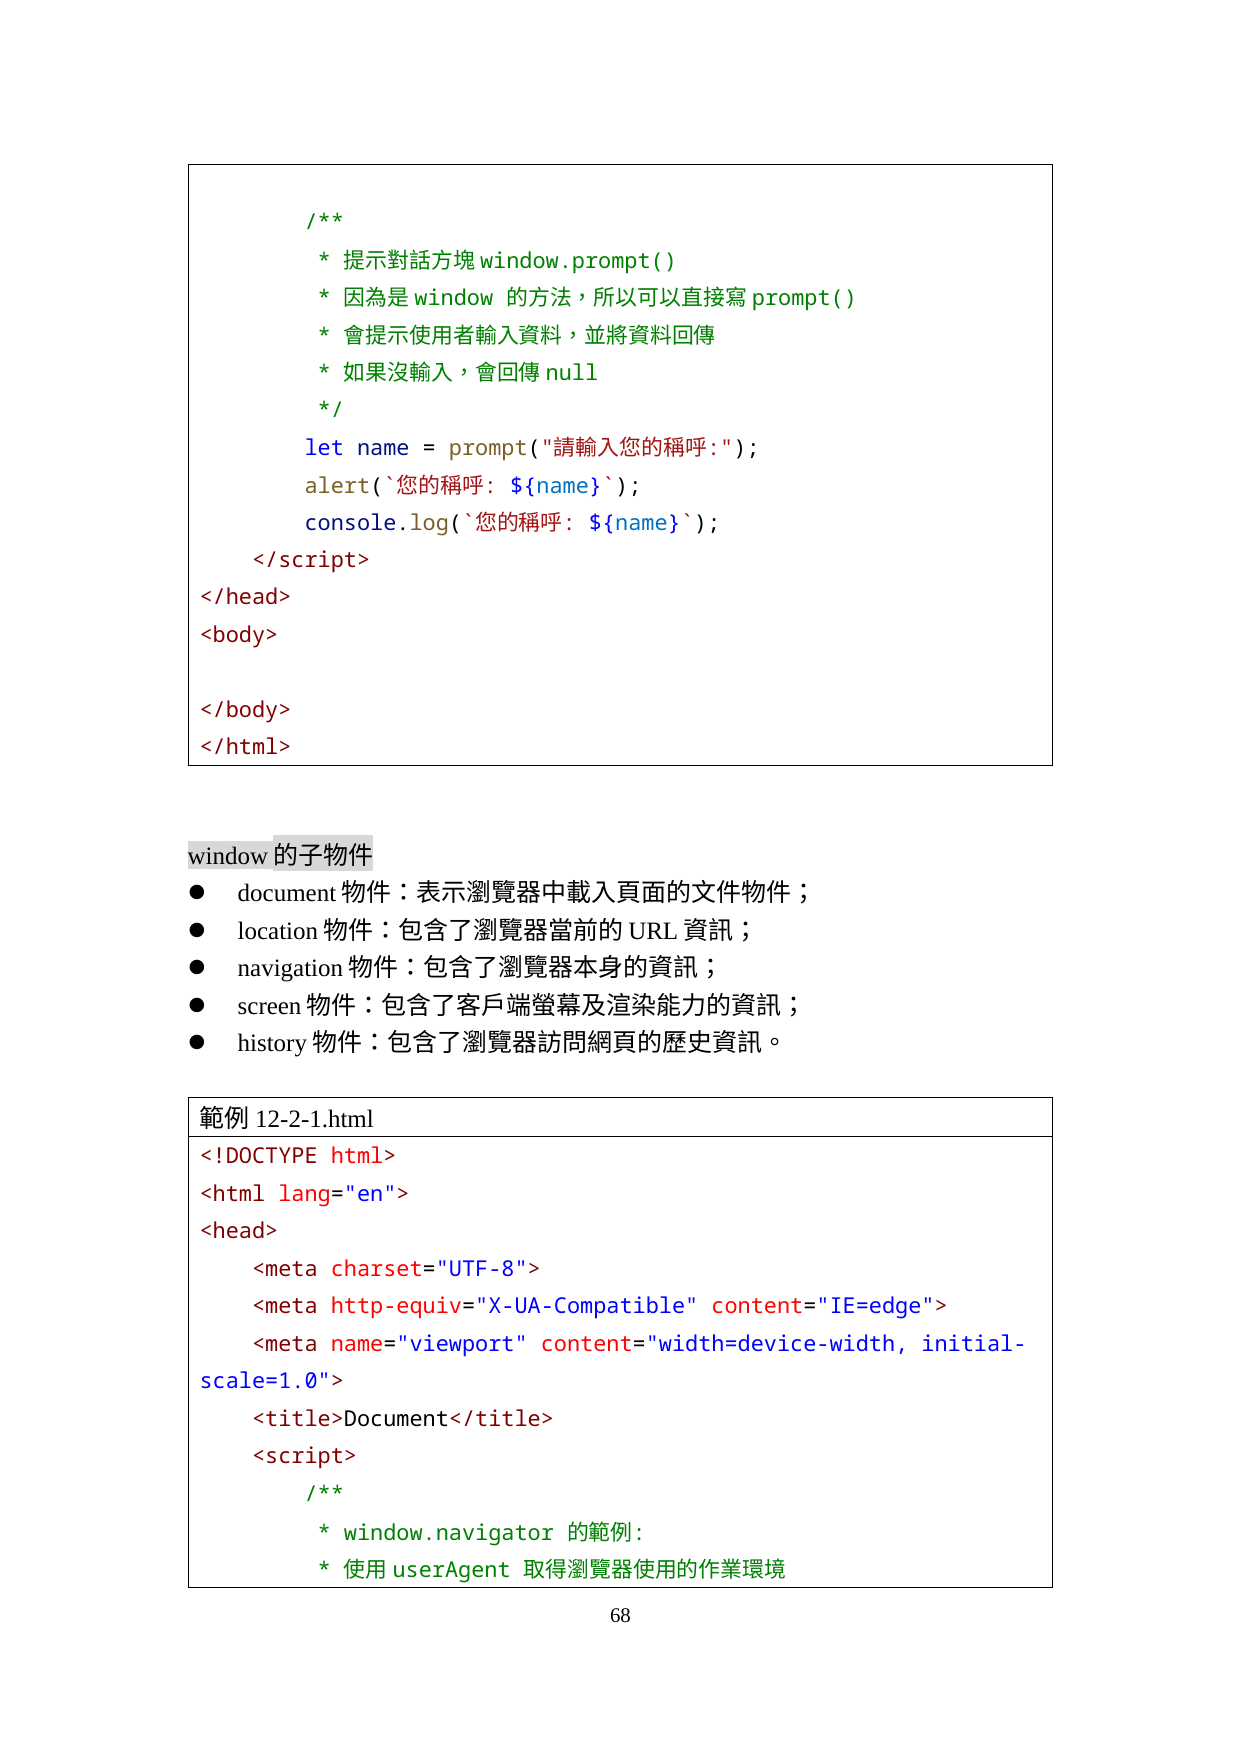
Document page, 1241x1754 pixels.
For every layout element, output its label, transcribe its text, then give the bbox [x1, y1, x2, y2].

list location物件：包含了瀏覽器當前的URL資訊； [187, 909, 1053, 947]
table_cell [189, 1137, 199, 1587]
list document物件：表示瀏覽器中載入頁面的文件物件； [187, 872, 1053, 909]
text window的子物件 [187, 834, 1053, 872]
table_header 範例 12-2-1.html [189, 1098, 1052, 1136]
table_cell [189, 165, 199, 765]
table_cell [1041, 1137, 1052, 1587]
list history物件：包含了瀏覽器訪問網頁的歷史資訊。 [187, 1022, 1053, 1059]
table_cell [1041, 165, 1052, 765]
list screen物件：包含了客戶端螢幕及渲染能力的資訊； [187, 984, 1053, 1022]
list navigation物件：包含了瀏覽器本身的資訊； [187, 947, 1053, 984]
